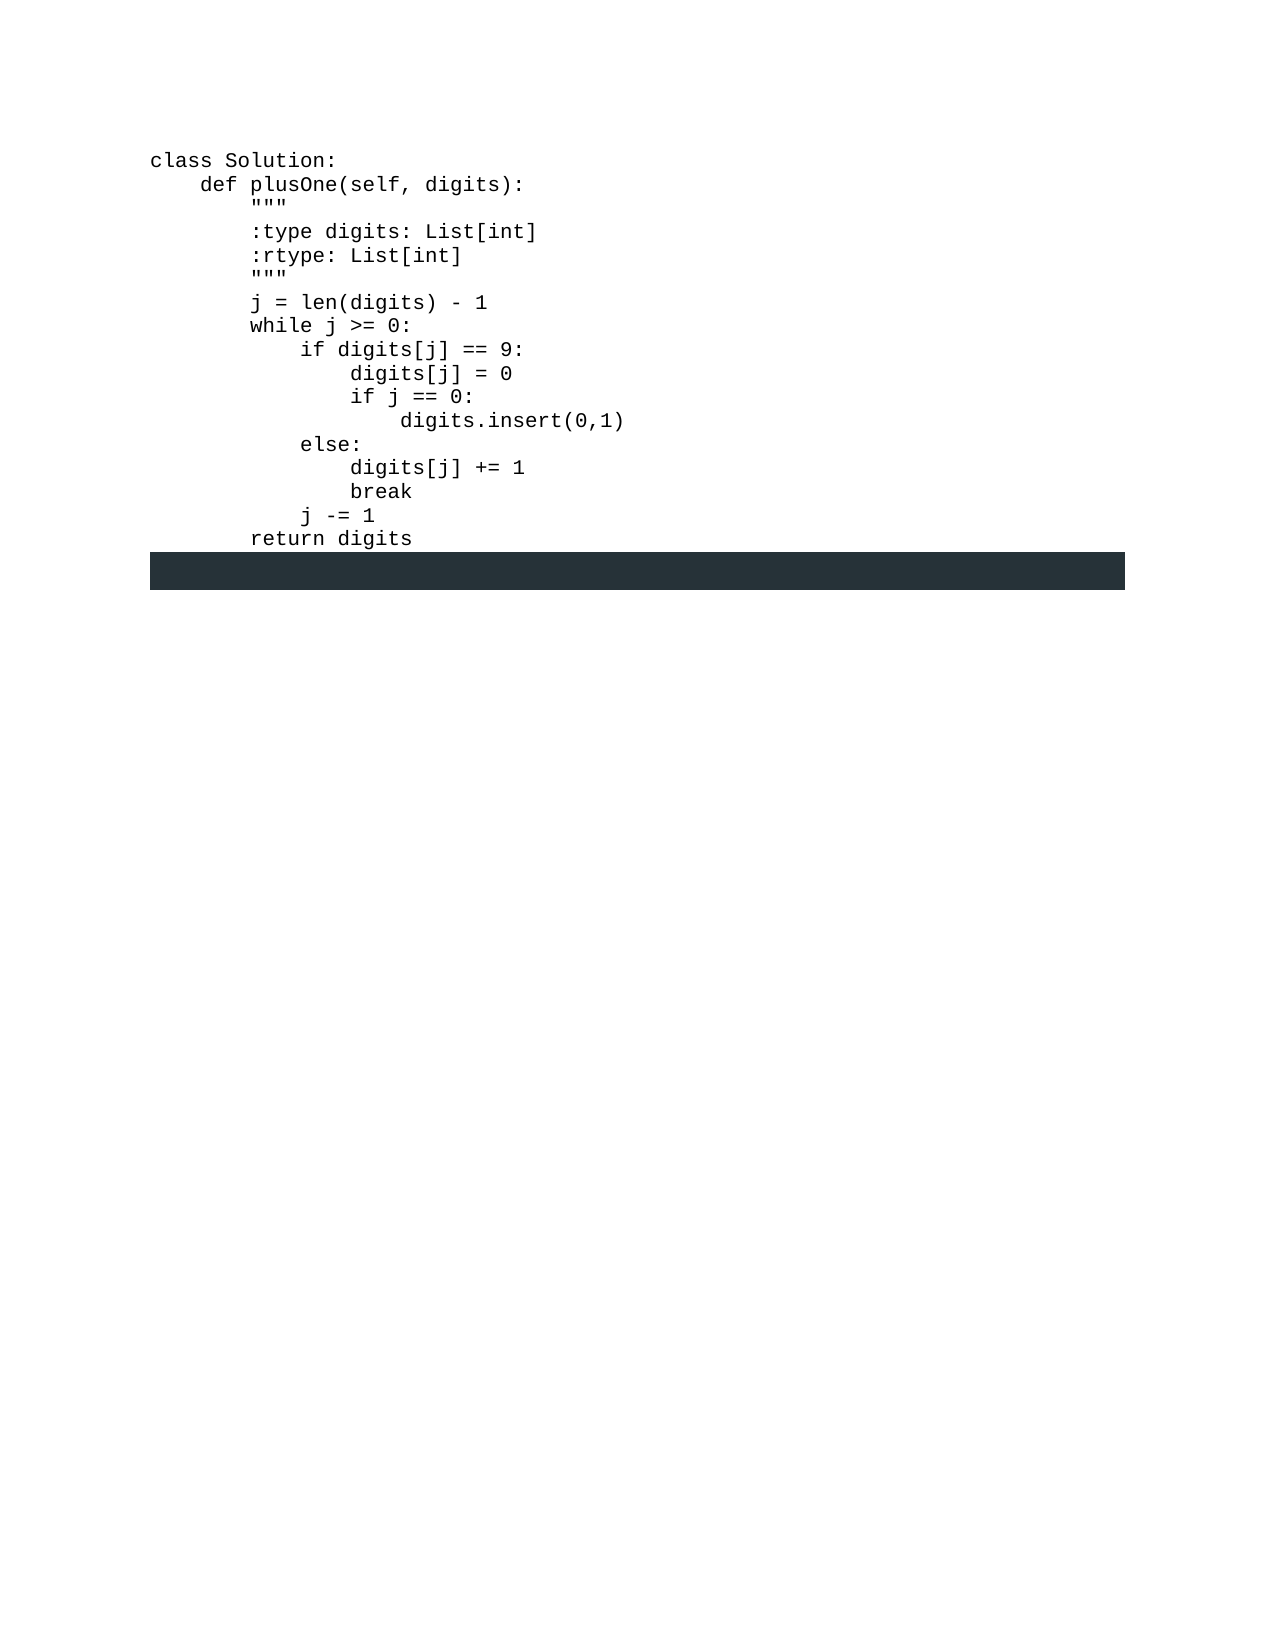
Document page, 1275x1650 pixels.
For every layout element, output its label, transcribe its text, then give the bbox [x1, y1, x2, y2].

text j -= 1 [150, 505, 1125, 528]
text :type digits: List[int] [150, 221, 1125, 244]
text digits[j] = 0 [150, 363, 1125, 386]
text :rtype: List[int] [150, 244, 1125, 268]
text j = len(digits) - 1 [150, 292, 1125, 316]
text """ [150, 197, 1125, 221]
text else: [150, 434, 1125, 457]
text return digits [150, 528, 1125, 552]
text digits[j] += 1 [150, 457, 1125, 481]
text break [150, 481, 1125, 505]
text if j == 0: [150, 386, 1125, 410]
text def plusOne(self, digits): [150, 174, 1125, 197]
text digits.insert(0,1) [150, 410, 1125, 434]
text while j >= 0: [150, 316, 1125, 339]
text class Solution: [150, 150, 1125, 174]
text if digits[j] == 9: [150, 339, 1125, 363]
text """ [150, 268, 1125, 292]
